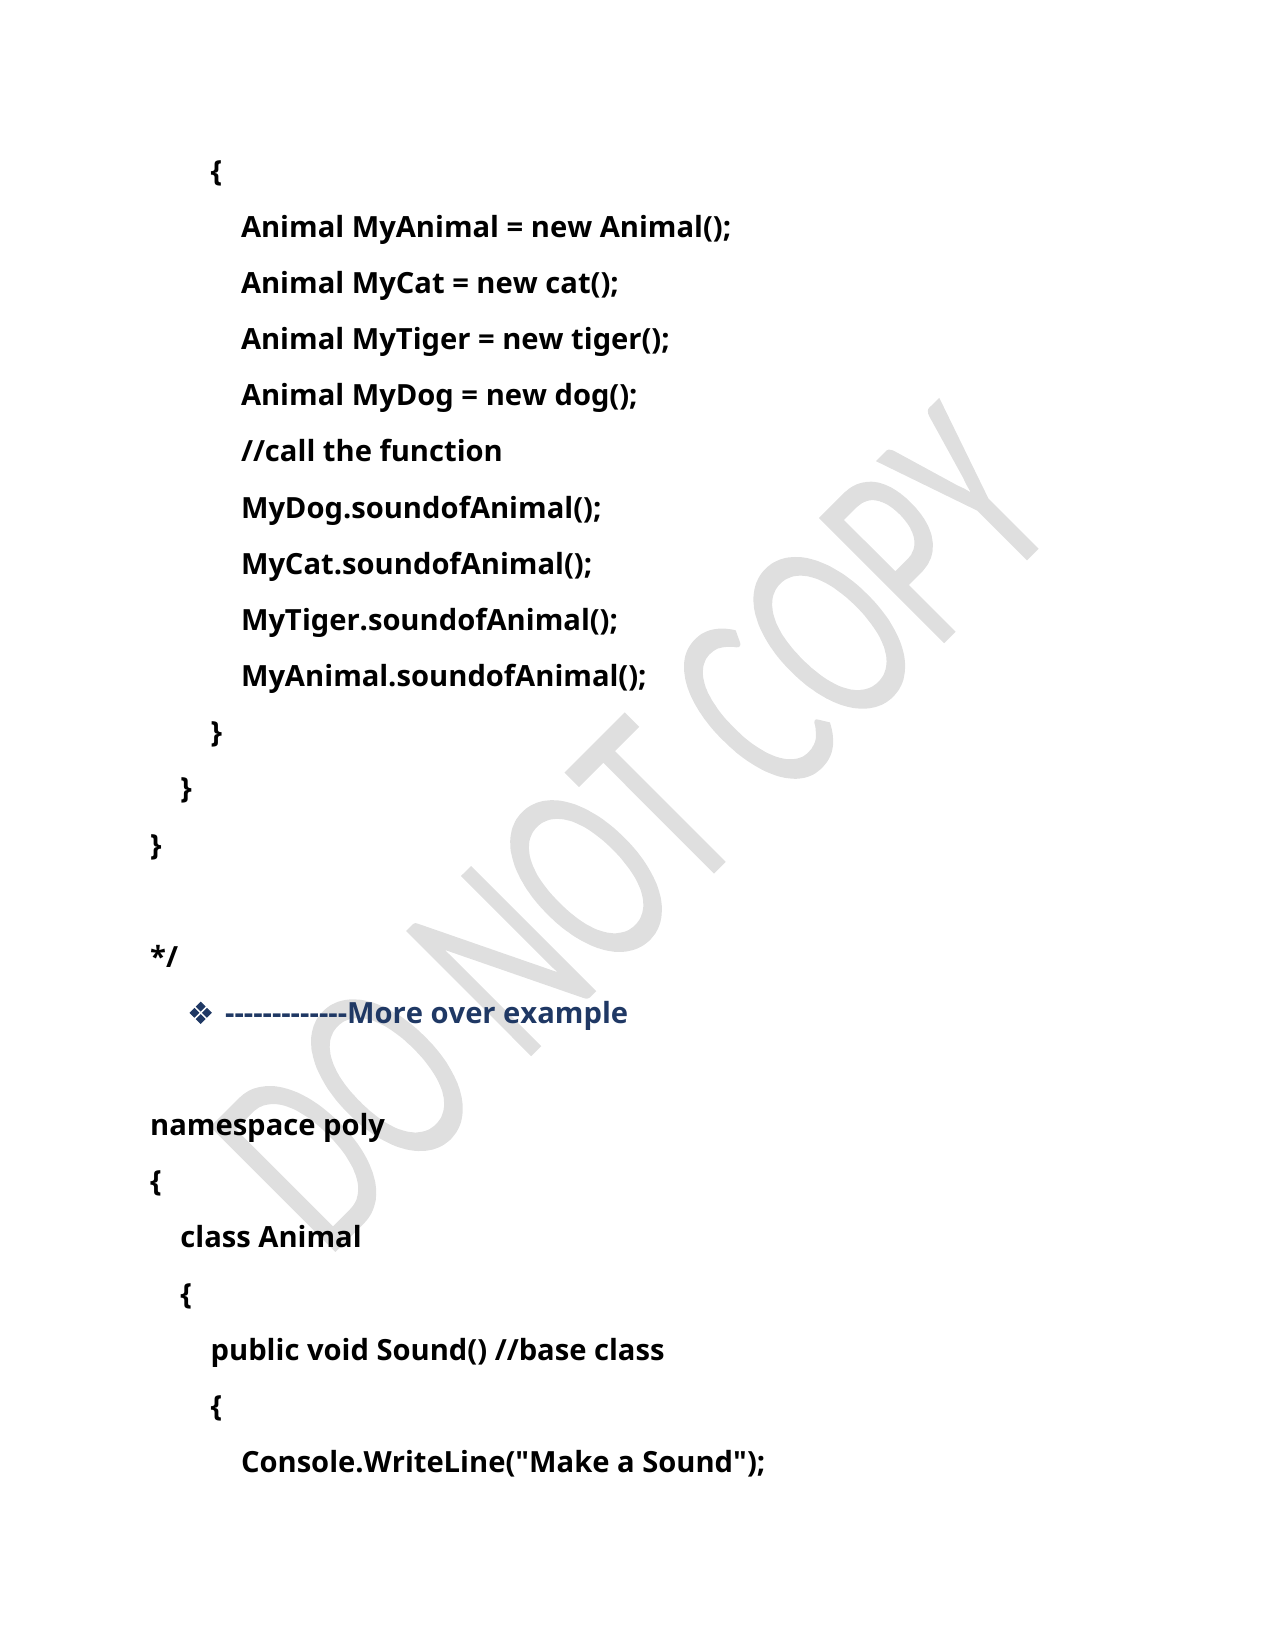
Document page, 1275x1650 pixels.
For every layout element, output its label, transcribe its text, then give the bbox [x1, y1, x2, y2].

text Animal MyAnimal = new Animal(); [150, 206, 1125, 246]
text namespace poly [150, 1104, 1125, 1144]
text { [150, 150, 1125, 190]
text MyDog.soundofAnimal(); [150, 487, 1125, 527]
text } [150, 711, 1125, 751]
text { [150, 1385, 1125, 1425]
text MyTiger.soundofAnimal(); [150, 599, 1125, 639]
text Animal MyTiger = new tiger(); [150, 318, 1125, 358]
text { [150, 1161, 1125, 1200]
text } [150, 824, 1125, 863]
text MyAnimal.soundofAnimal(); [150, 655, 1125, 695]
text class Animal [150, 1217, 1125, 1256]
text Console.WriteLine("Make a Sound"); [150, 1441, 1125, 1481]
text } [150, 768, 1125, 807]
text */ [150, 936, 1125, 976]
text public void Sound() //base class [150, 1329, 1125, 1369]
text { [150, 1273, 1125, 1313]
list -------------More over example [187, 992, 1125, 1032]
text Animal MyDog = new dog(); [150, 374, 1125, 414]
text MyCat.soundofAnimal(); [150, 543, 1125, 583]
text //call the function [150, 431, 1125, 470]
text Animal MyCat = new cat(); [150, 262, 1125, 302]
